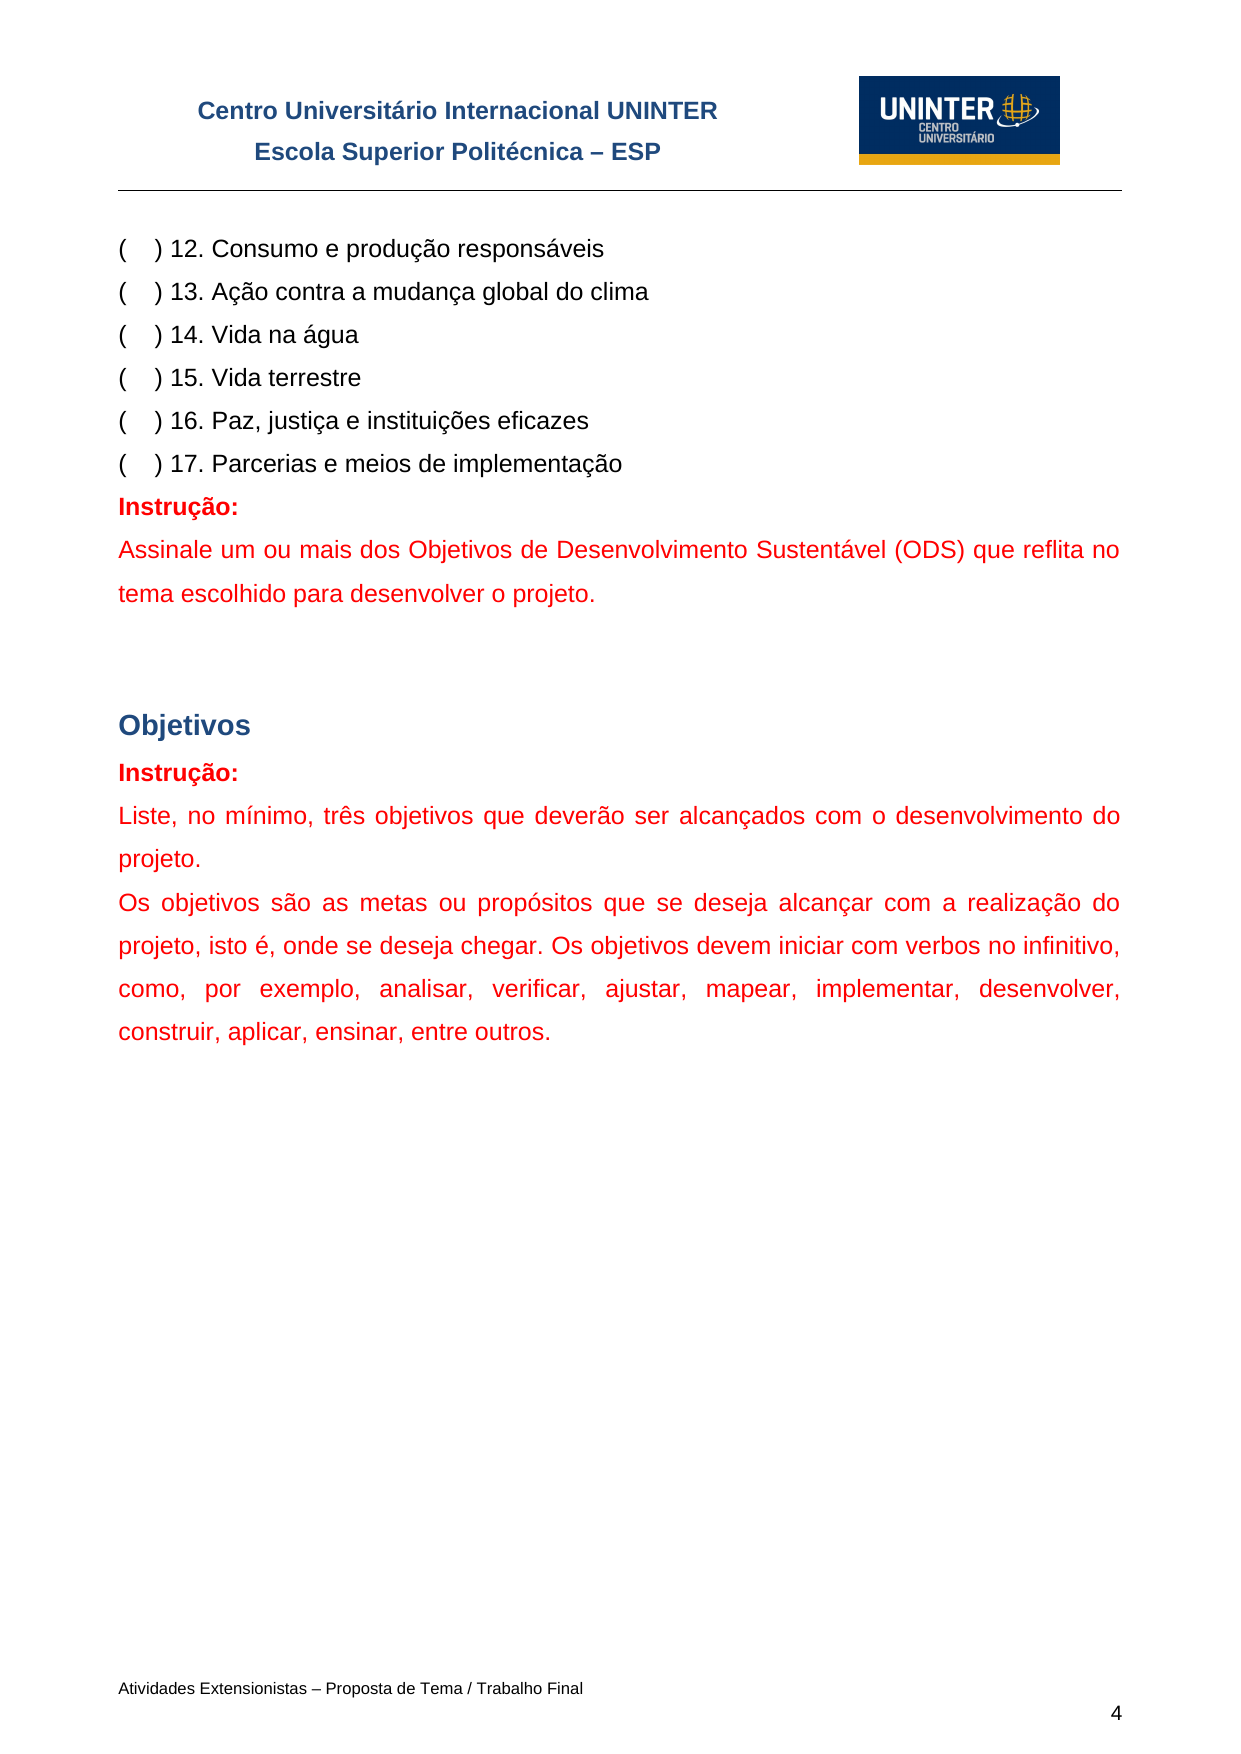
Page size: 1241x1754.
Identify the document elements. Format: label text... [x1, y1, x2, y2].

text Instrução: [118, 758, 1122, 787]
text ( ) 14. Vida na água [118, 320, 1122, 348]
text ( ) 15. Vida terrestre [118, 363, 1122, 392]
text Assinale um ou mais dos Objetivos de Desenvolvimento Sustentável (ODS) que reflita no tema escolhido para desenvolver o projeto. [118, 535, 1122, 607]
text ( ) 12. Consumo e produção responsáveis [118, 233, 1122, 262]
text Liste, no mínimo, três objetivos que deverão ser alcançados com o desenvolvimento do projeto. [118, 801, 1122, 873]
text Instrução: [118, 492, 1122, 521]
text Objetivos [118, 708, 1122, 741]
text Os objetivos são as metas ou propósitos que se deseja alcançar com a realização do projeto, isto é, onde se deseja chegar. Os objetivos devem iniciar com verbos no infinitivo, como, por exemplo, analisar, verificar, ajustar, mapear, implementar, desenvolver, construir, aplicar, ensinar, entre outros. [118, 888, 1122, 1046]
picture [859, 76, 1060, 165]
text ( ) 16. Paz, justiça e instituições eficazes [118, 406, 1122, 435]
text ( ) 17. Parcerias e meios de implementação [118, 449, 1122, 478]
text ( ) 13. Ação contra a mudança global do clima [118, 277, 1122, 305]
